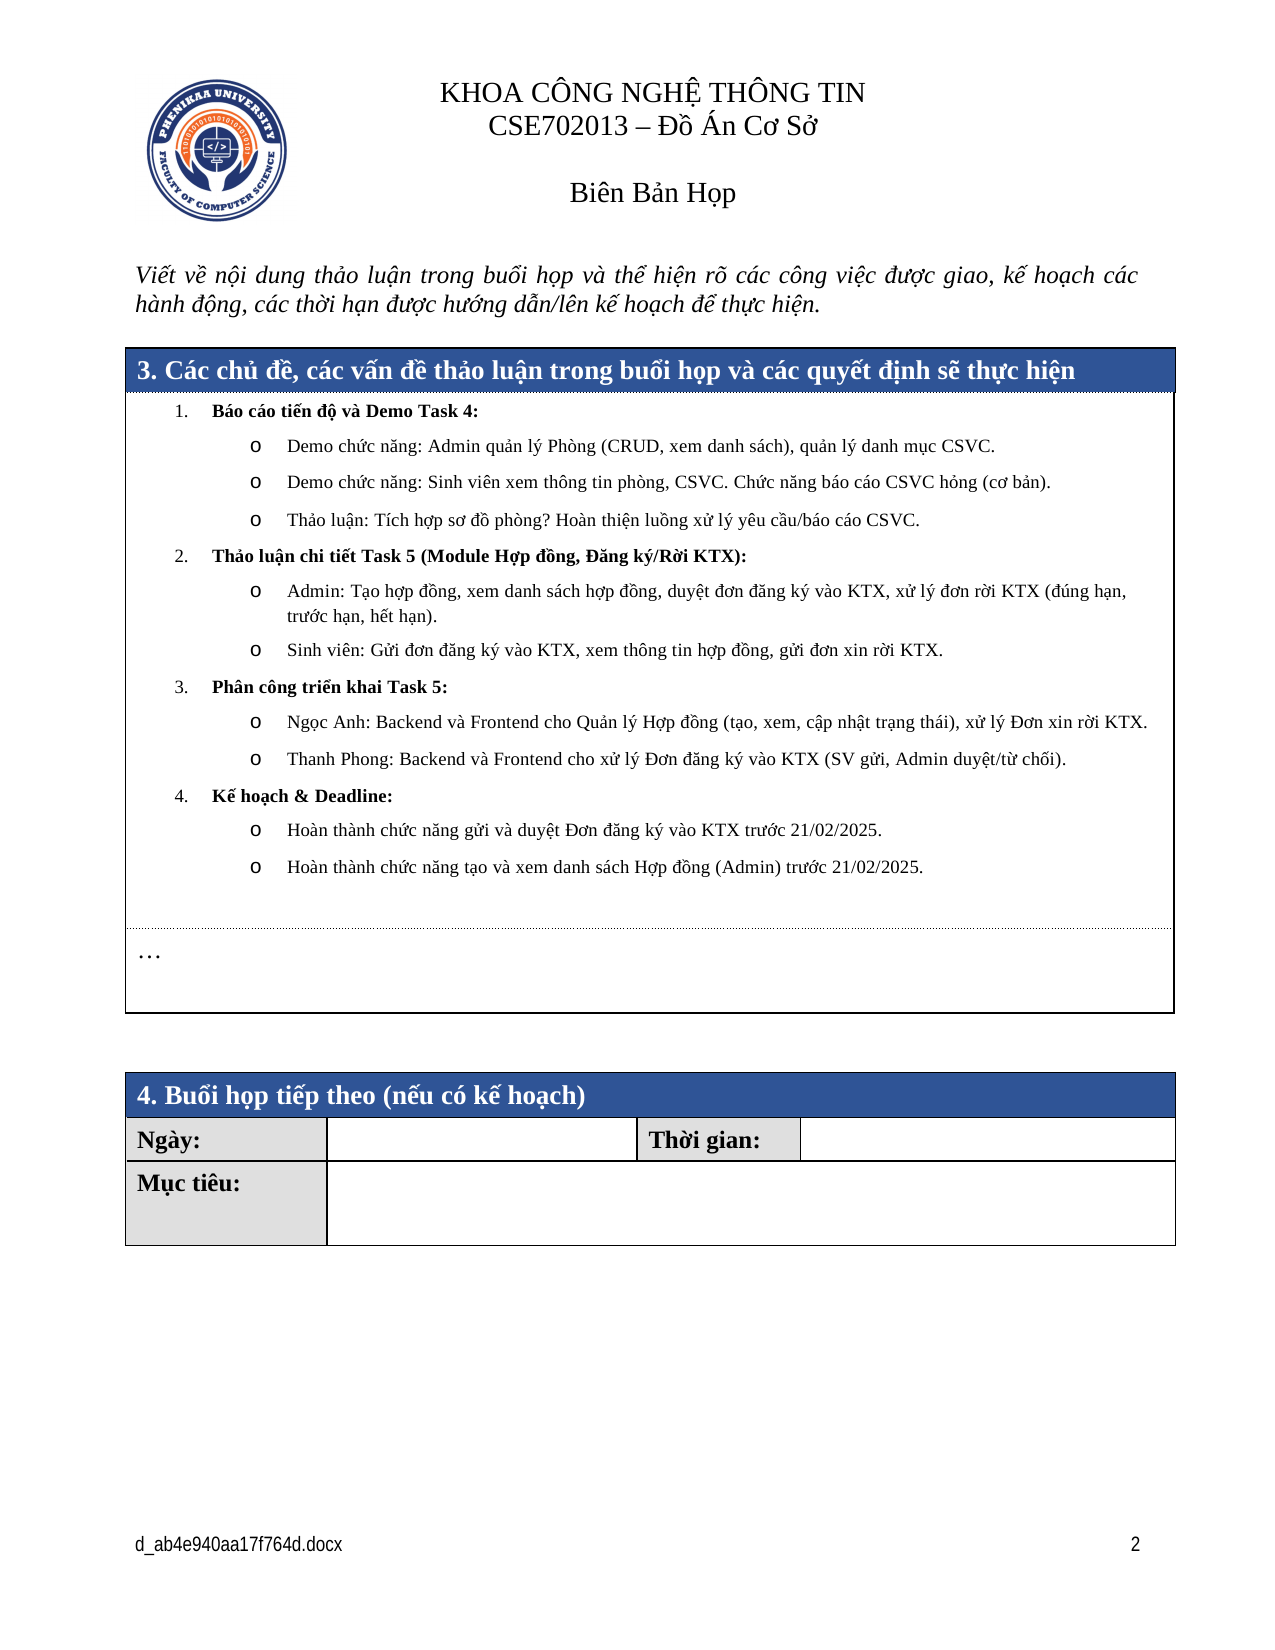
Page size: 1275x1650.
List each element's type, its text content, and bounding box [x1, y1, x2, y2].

table_cell Thời gian: [638, 1118, 800, 1160]
table_cell [801, 1118, 1175, 1160]
table_cell … [126, 928, 1173, 1012]
table_cell Ngày: [126, 1118, 326, 1160]
table_cell [328, 1118, 636, 1160]
table_cell [328, 1162, 1175, 1245]
picture [135, 74, 297, 225]
table_header 3. Các chủ đề, các vấn đề thảo luận trong buổi họp và các quyết định sẽ thực hiện [126, 349, 1175, 392]
table_cell Mục tiêu: [126, 1161, 326, 1245]
table_cell Báo cáo tiến độ và Demo Task 4: Demo chức năng: Admin quản lý Phòng (CRUD, xem danh sách), quản lý danh mục CSVC. Demo chức năng: Sinh viên xem thông tin phòng, CSVC. Chức năng báo cáo CSVC hỏng (cơ bản). Thảo luận: Tích hợp sơ đồ phòng? Hoàn thiện luồng xử lý yêu cầu/báo cáo CSVC. Thảo luận chi tiết Task 5 (Module Hợp đồng, Đăng ký/Rời KTX): Admin: Tạo hợp đồng, xem danh sách hợp đồng, duyệt đơn đăng ký vào KTX, xử lý đơn rời KTX (đúng hạn, trước hạn, hết hạn). Sinh viên: Gửi đơn đăng ký vào KTX, xem thông tin hợp đồng, gửi đơn xin rời KTX. Phân công triển khai Task 5: Ngọc Anh: Backend và Frontend cho Quản lý Hợp đồng (tạo, xem, cập nhật trạng thái), xử lý Đơn xin rời KTX. Thanh Phong: Backend và Frontend cho xử lý Đơn đăng ký vào KTX (SV gửi, Admin duyệt/từ chối). Kế hoạch & Deadline: Hoàn thành chức năng gửi và duyệt Đơn đăng ký vào KTX trước 21/02/2025. Hoàn thành chức năng tạo và xem danh sách Hợp đồng (Admin) trước 21/02/2025. [126, 392, 1173, 928]
table_header 4. Buổi họp tiếp theo (nếu có kế hoạch) [126, 1073, 1175, 1117]
text Viết về nội dung thảo luận trong buổi họp và thể hiện rõ các công việc được giao, kế hoạch các hành động, các thời hạn được hướng dẫn/lên kế hoạch để thực hiện. [135, 260, 1140, 318]
